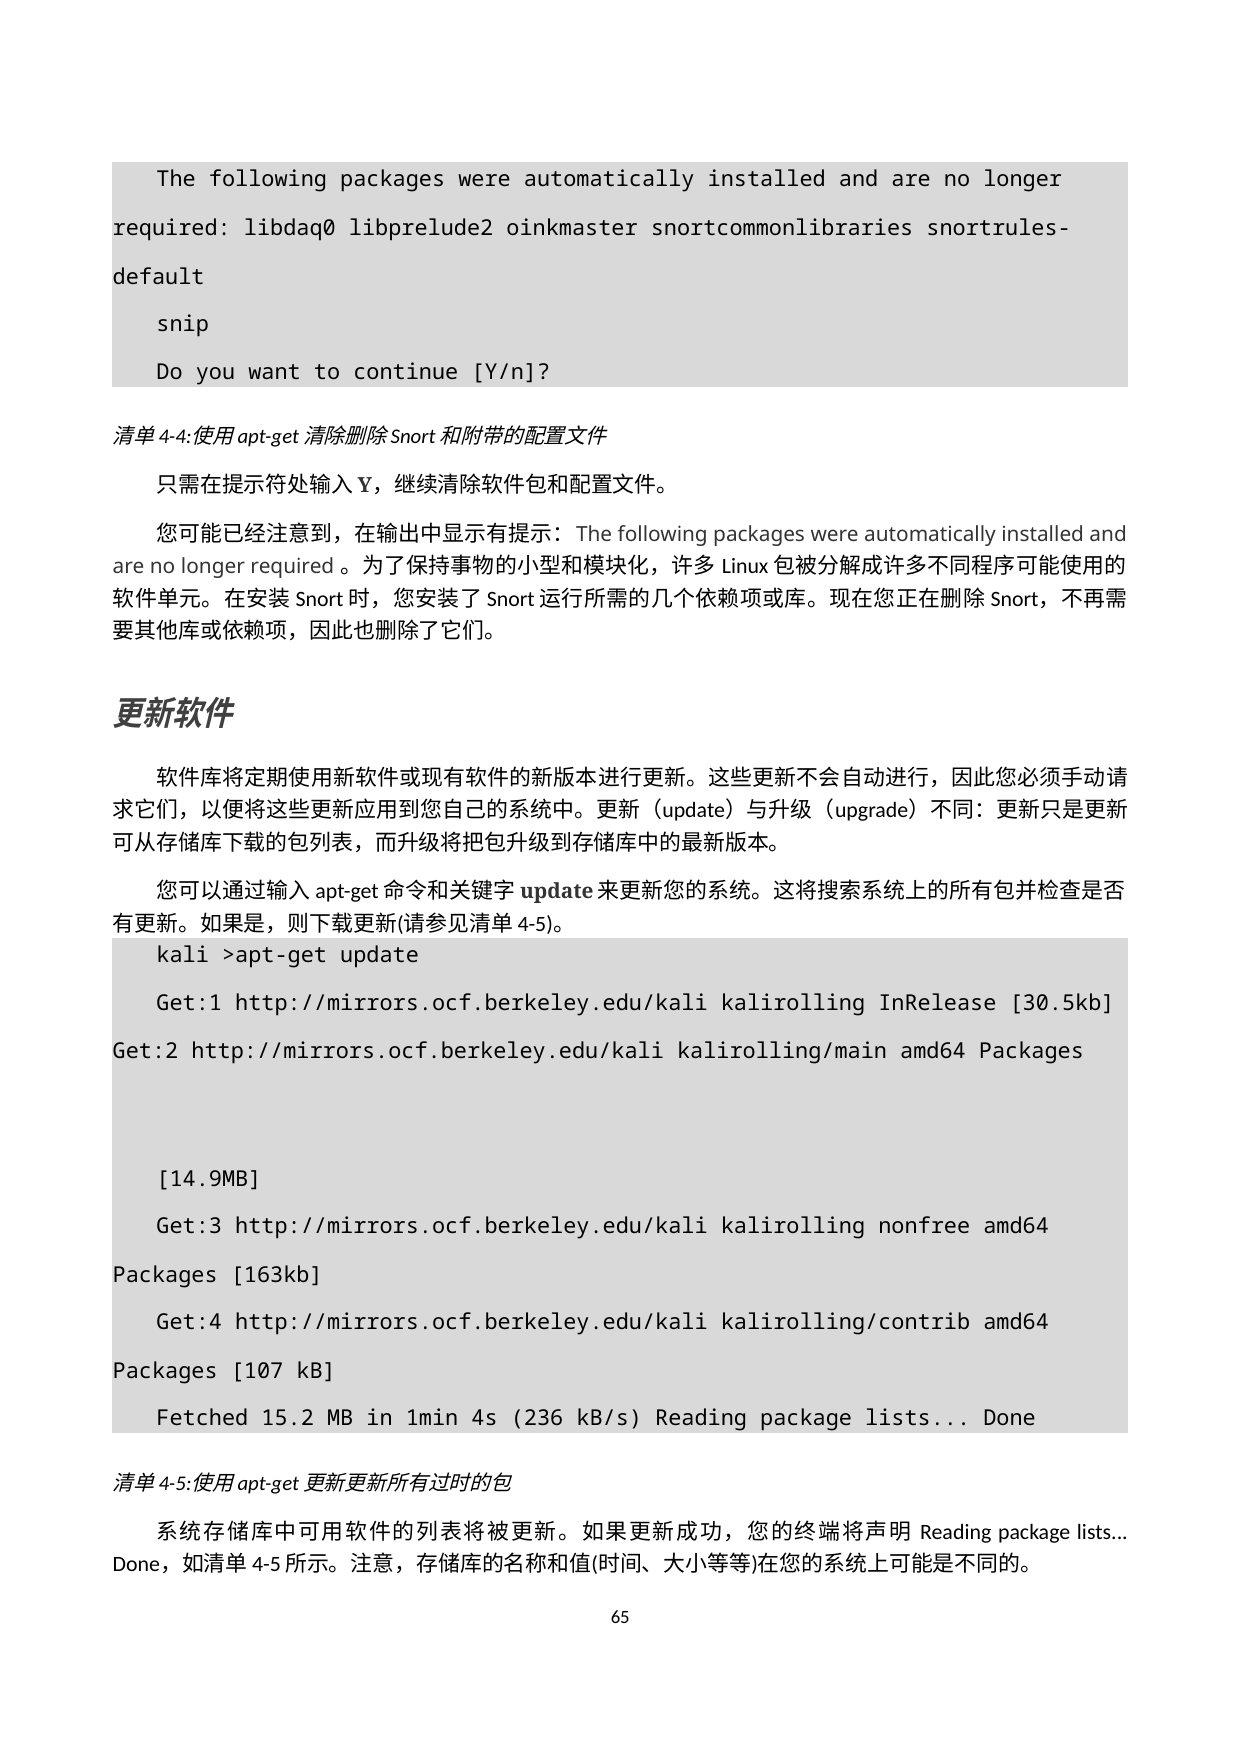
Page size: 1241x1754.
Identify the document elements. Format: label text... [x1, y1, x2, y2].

text 系统存储库中可用软件的列表将被更新。如果更新成功，您的终端将声明 Reading package lists... Done，如清单4-5所示。注意，存储库的名称和值(时间、大小等等)在您的系统上可能是不同的。 [112, 1513, 1128, 1578]
text 您可能已经注意到，在输出中显示有提示：The following packages were automatically installed and are no longer required 。为了保持事物的小型和模块化，许多Linux包被分解成许多不同程序可能使用的软件单元。在安装Snort时，您安装了Snort运行所需的几个依赖项或库。现在您正在删除Snort，不再需要其他库或依赖项，因此也删除了它们。 [112, 515, 1128, 645]
text The following packages were automatically installed and are no longer required: libdaq0 libprelude2 oinkmaster snort­common­libraries snort­rules­default [112, 162, 1128, 292]
text [14.9MB] [112, 1161, 1128, 1194]
text Get:4 http://mirrors.ocf.berkeley.edu/kali kali­rolling/contrib amd64 Packages [107 kB] [112, 1305, 1128, 1386]
text kali >apt-get update [112, 938, 1128, 970]
text 清单4-4:使用apt-get清除删除Snort和附带的配置文件 [112, 418, 1128, 450]
text 清单4-5:使用apt-get更新更新所有过时的包 [112, 1465, 1128, 1497]
text 软件库将定期使用新软件或现有软件的新版本进行更新。这些更新不会自动进行，因此您必须手动请求它们，以便将这些更新应用到您自己的系统中。更新（update）与升级（upgrade）不同：更新只是更新可从存储库下载的包列表，而升级将把包升级到存储库中的最新版本。 [112, 759, 1128, 857]
text 您可以通过输入apt-get命令和关键字update来更新您的系统。这将搜索系统上的所有包并检查是否有更新。如果是，则下载更新(请参见清单4-5)。 [112, 873, 1128, 938]
text Do you want to continue [Y/n]? [112, 354, 1128, 387]
text 只需在提示符处输入Y，继续清除软件包和配置文件。 [112, 467, 1128, 499]
text Get:3 http://mirrors.ocf.berkeley.edu/kali kali­rolling non­free amd64 Packages [163kb] [112, 1209, 1128, 1290]
text Get:1 http://mirrors.ocf.berkeley.edu/kali kali­rolling InRelease [30.5kb] Get:2 http://mirrors.ocf.berkeley.edu/kali kali­rolling/main amd64 Packages [112, 985, 1128, 1067]
text ­­snip­­ [112, 307, 1128, 339]
subtitle 更新软件 [112, 678, 1128, 743]
text Fetched 15.2 MB in 1min 4s (236 kB/s) Reading package lists... Done [112, 1401, 1128, 1433]
